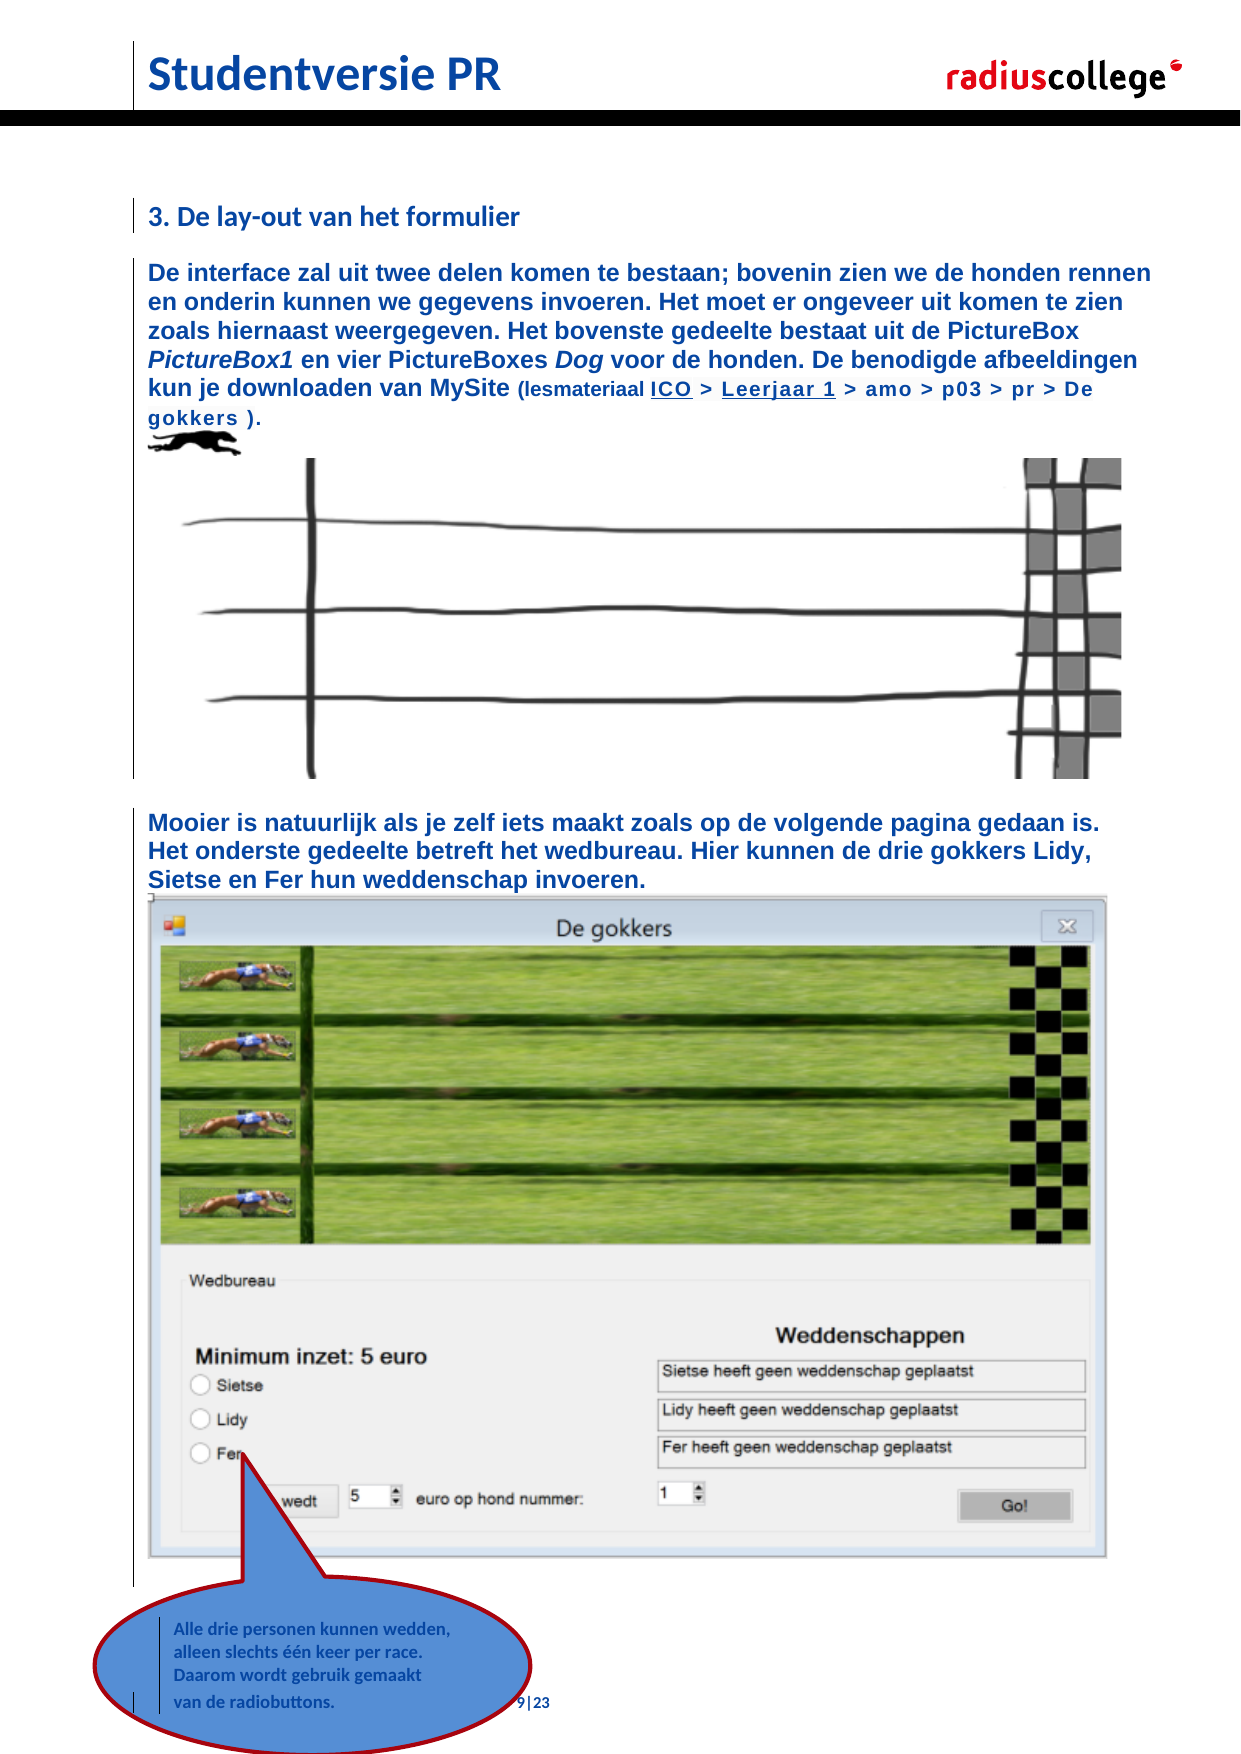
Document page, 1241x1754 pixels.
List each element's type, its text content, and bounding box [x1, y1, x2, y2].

picture [147, 430, 242, 456]
subtitle 3. De lay-out van het formulier [148, 198, 1169, 233]
text De interface zal uit twee delen komen te bestaan; bovenin zien we de honden rennen en onderin kunnen we gegevens invoeren. Het moet er ongeveer uit komen te zien zoals hiernaast weergegeven. Het bovenste gedeelte bestaat uit de PictureBox PictureBox1 en vier PictureBoxes Dog voor de honden. De benodigde afbeeldingen kun je downloaden van MySite (lesmateriaal ICO > Leerjaar 1 > amo > p03 > pr > De gokkers ). [148, 258, 1169, 431]
picture [147, 893, 1108, 1559]
text Mooier is natuurlijk als je zelf iets maakt zoals op de volgende pagina gedaan is. [148, 807, 1169, 836]
picture [161, 458, 1122, 779]
text Het onderste gedeelte betreft het wedbureau. Hier kunnen de drie gokkers Lidy, Sietse en Fer hun weddenschap invoeren. [148, 836, 1169, 894]
